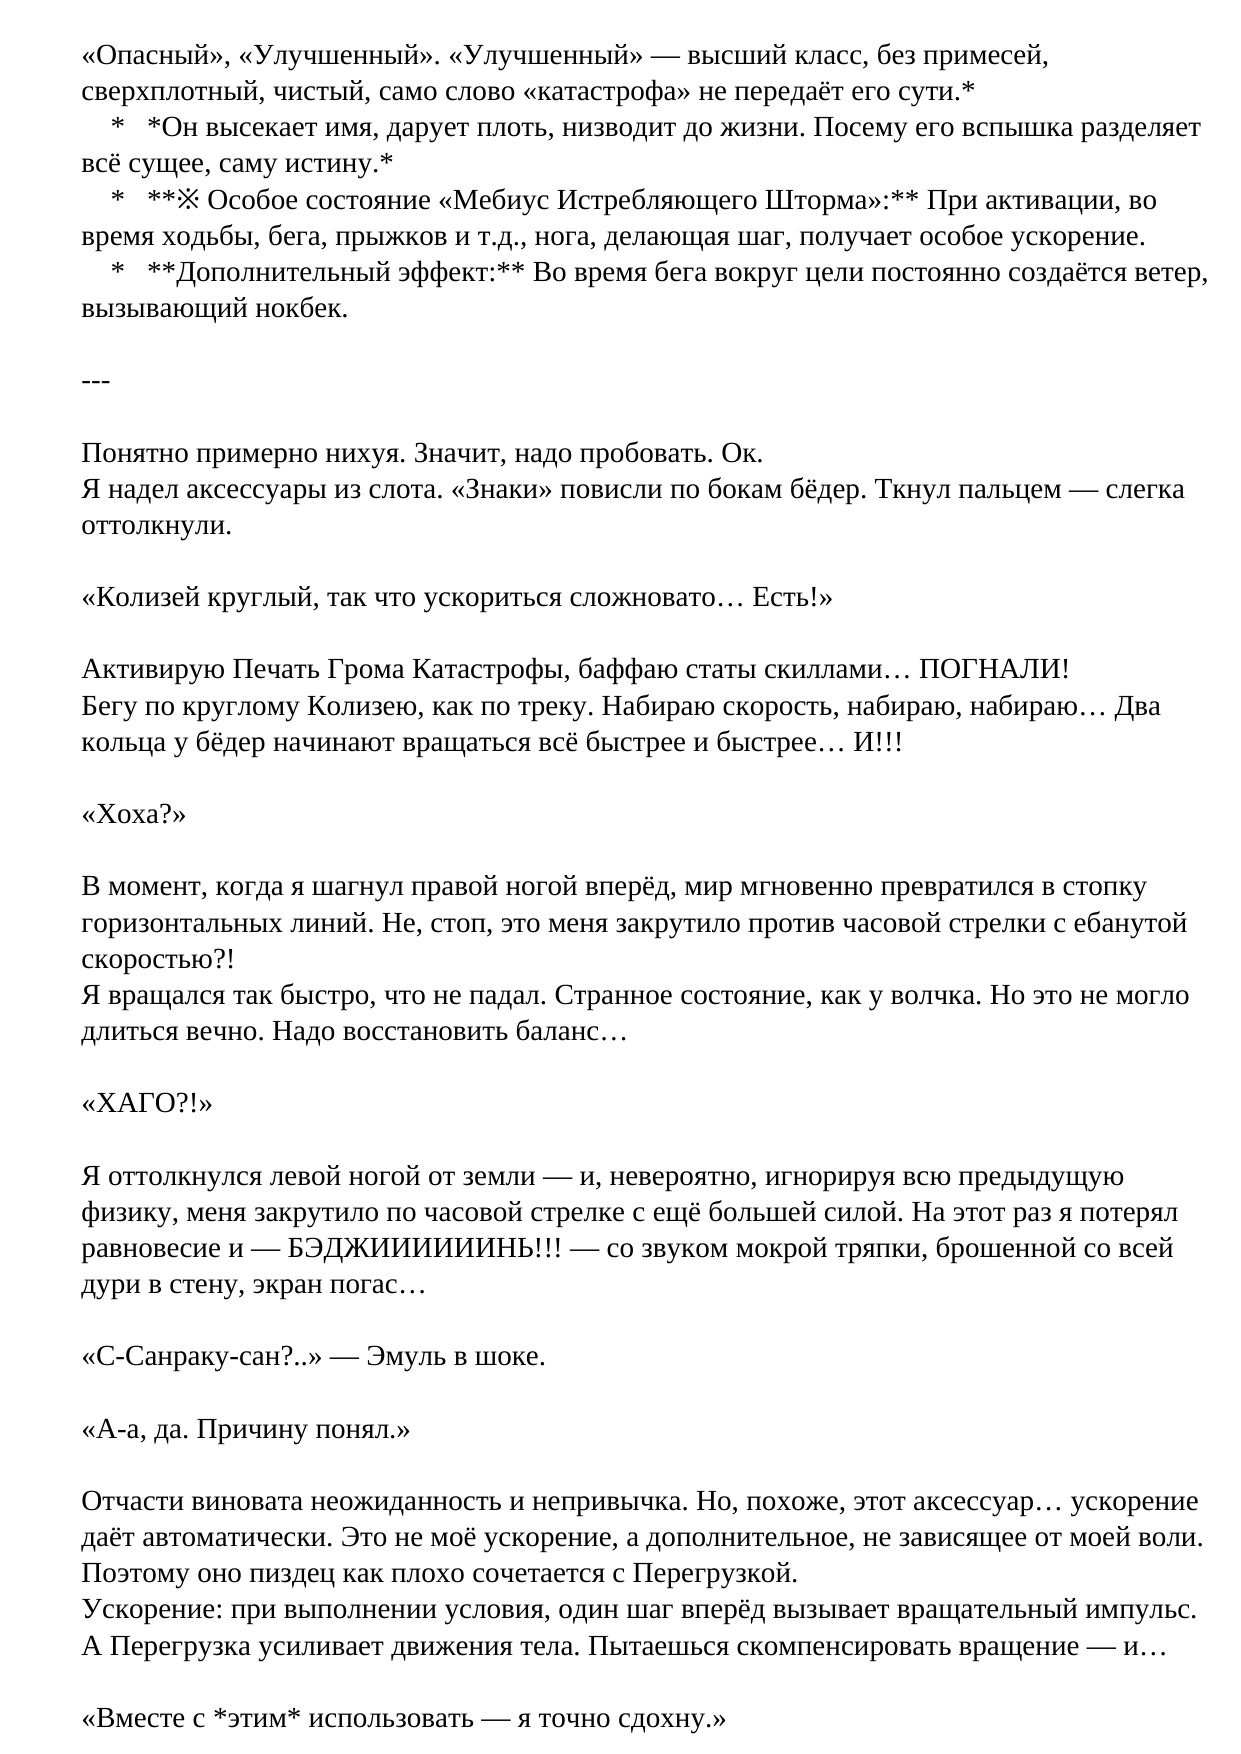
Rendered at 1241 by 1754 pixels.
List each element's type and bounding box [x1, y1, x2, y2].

text [81, 37, 1215, 1733]
